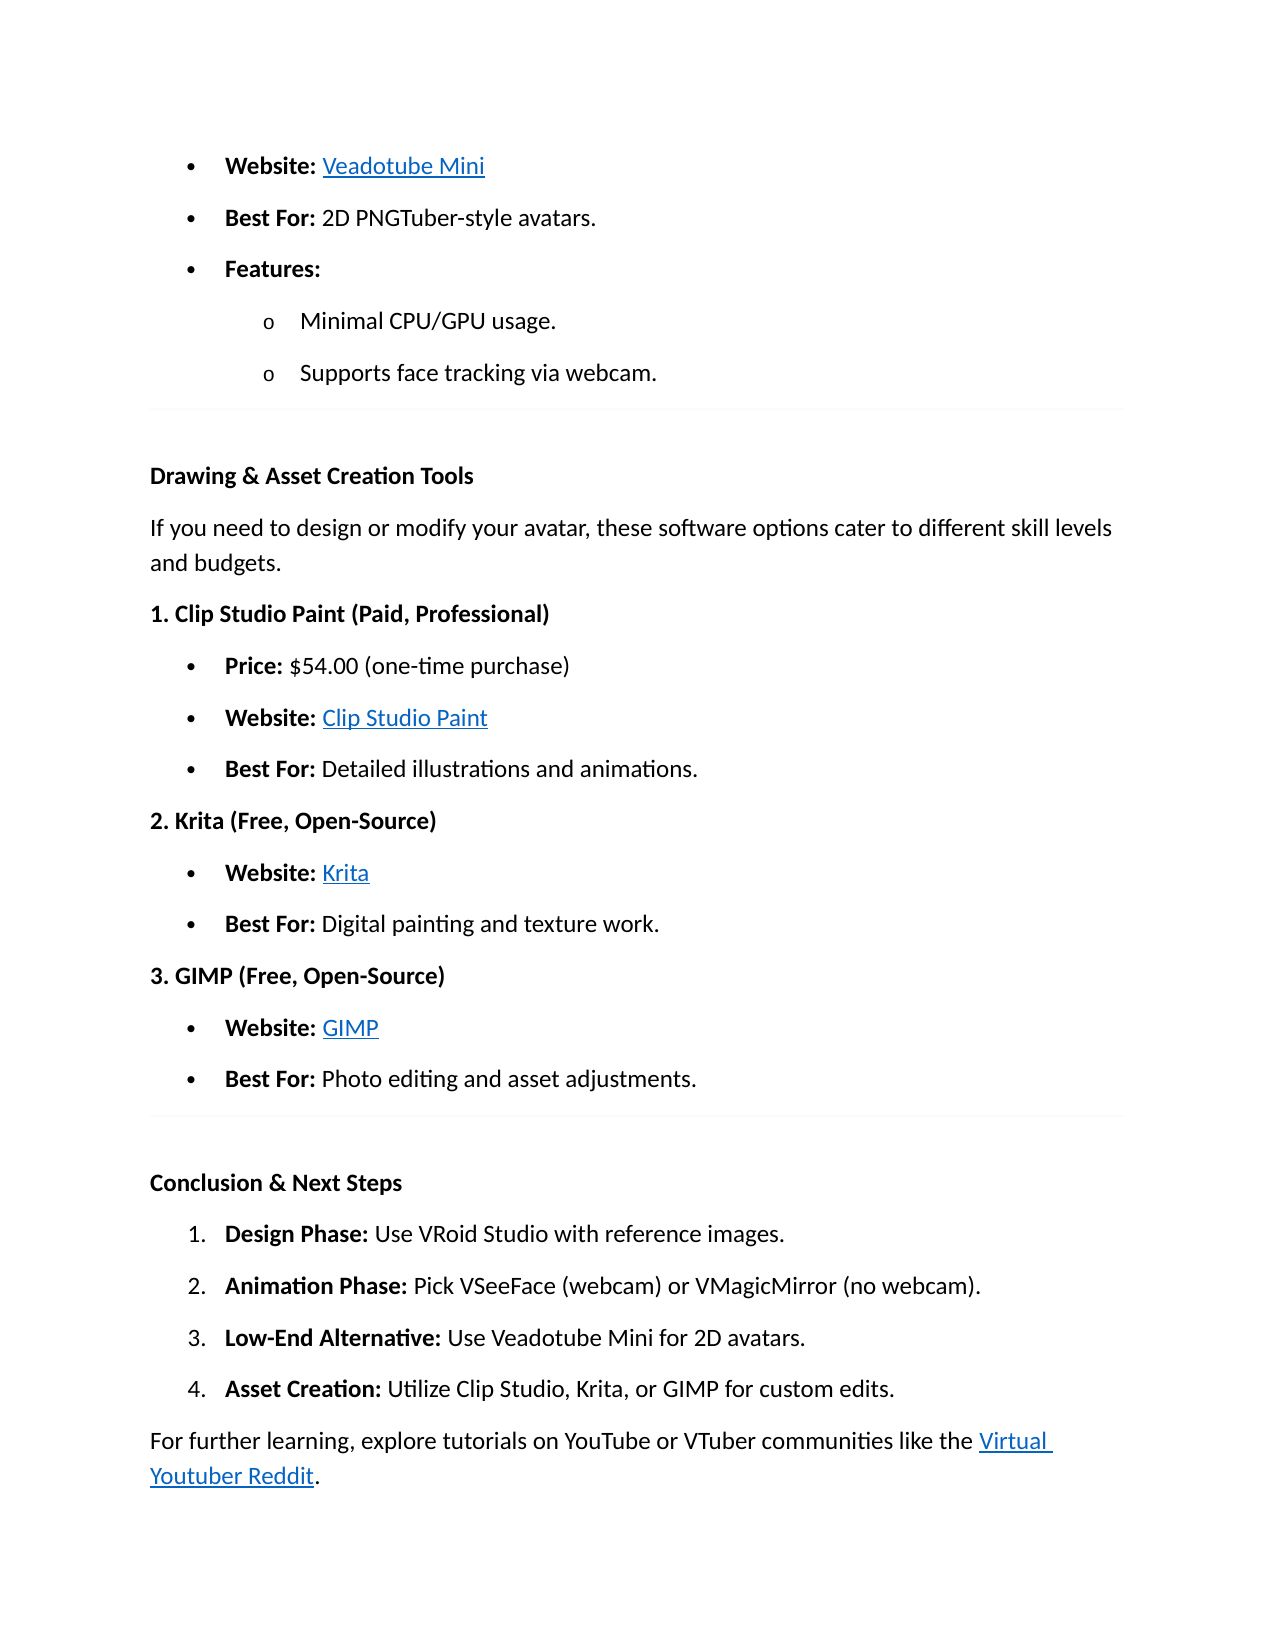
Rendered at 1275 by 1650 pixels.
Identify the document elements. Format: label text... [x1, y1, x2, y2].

list Best For: Detailed illustrations and animations. [187, 753, 1125, 784]
list Website: Krita [187, 857, 1125, 887]
text Conclusion & Next Steps [150, 1167, 1125, 1197]
text 1. Clip Studio Paint (Paid, Professional) [150, 598, 1125, 629]
list Asset Creation: Utilize Clip Studio, Krita, or GIMP for custom edits. [187, 1373, 1125, 1404]
text 3. GIMP (Free, Open-Source) [150, 960, 1125, 991]
list Website: Veadotube Mini [187, 150, 1125, 181]
list Features: [187, 253, 1125, 284]
list Minimal CPU/GPU usage. [262, 305, 1125, 336]
list Best For: Digital painting and texture work. [187, 908, 1125, 939]
list Best For: 2D PNGTuber-style avatars. [187, 202, 1125, 232]
list Low-End Alternative: Use Veadotube Mini for 2D avatars. [187, 1322, 1125, 1352]
list Animation Phase: Pick VSeeFace (webcam) or VMagicMirror (no webcam). [187, 1270, 1125, 1301]
list Price: $54.00 (one-time purchase) [187, 650, 1125, 681]
list Website: Clip Studio Paint [187, 702, 1125, 732]
text 2. Krita (Free, Open-Source) [150, 805, 1125, 836]
list Best For: Photo editing and asset adjustments. [187, 1063, 1125, 1094]
list Design Phase: Use VRoid Studio with reference images. [187, 1218, 1125, 1249]
text If you need to design or modify your avatar, these software options cater to different skill levels and budgets. [150, 512, 1125, 577]
text Drawing & Asset Creation Tools [150, 460, 1125, 491]
text For further learning, explore tutorials on YouTube or VTuber communities like the Virtual Youtuber Reddit. [150, 1425, 1125, 1491]
list Website: GIMP [187, 1012, 1125, 1042]
list Supports face tracking via webcam. [262, 357, 1125, 387]
